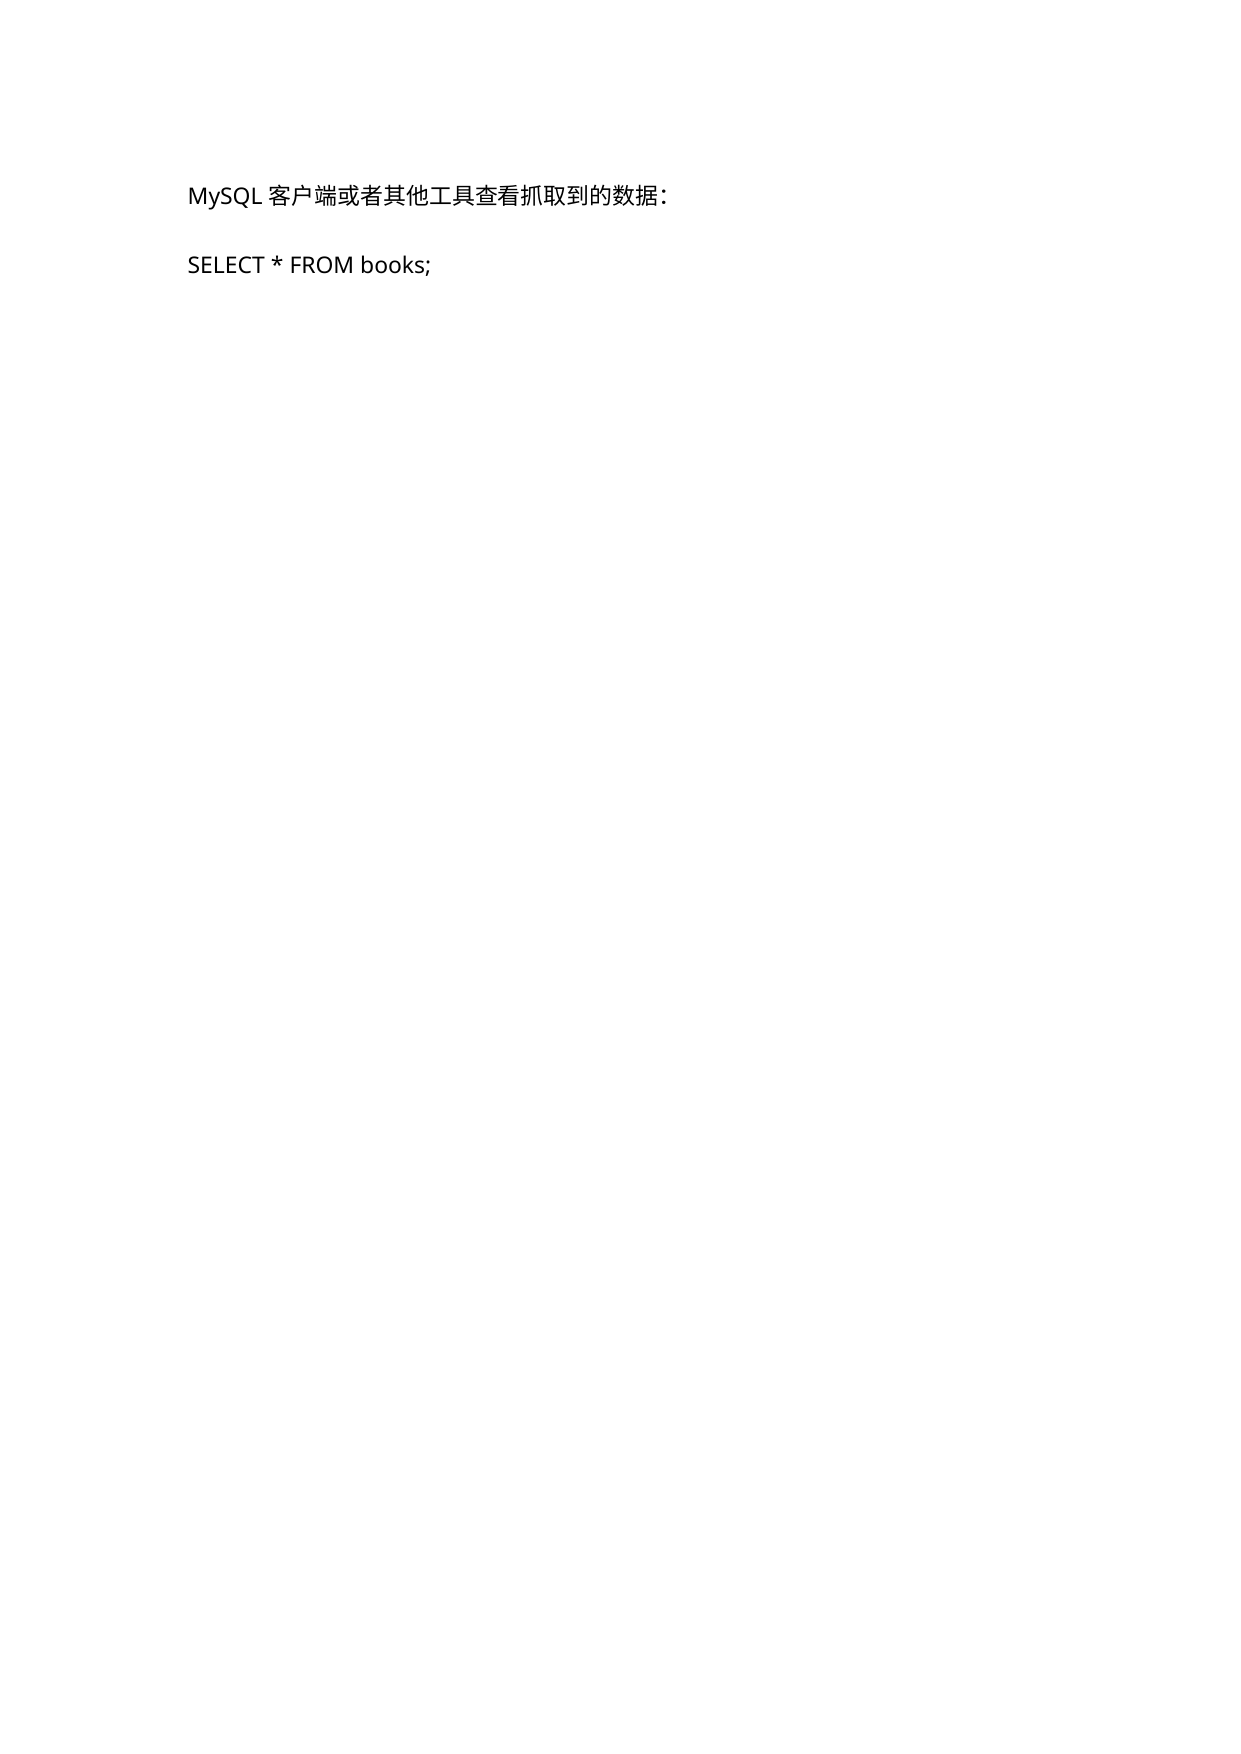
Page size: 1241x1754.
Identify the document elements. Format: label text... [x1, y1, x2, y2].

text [187, 162, 1053, 227]
text SELECT * FROM books; [187, 249, 1053, 281]
